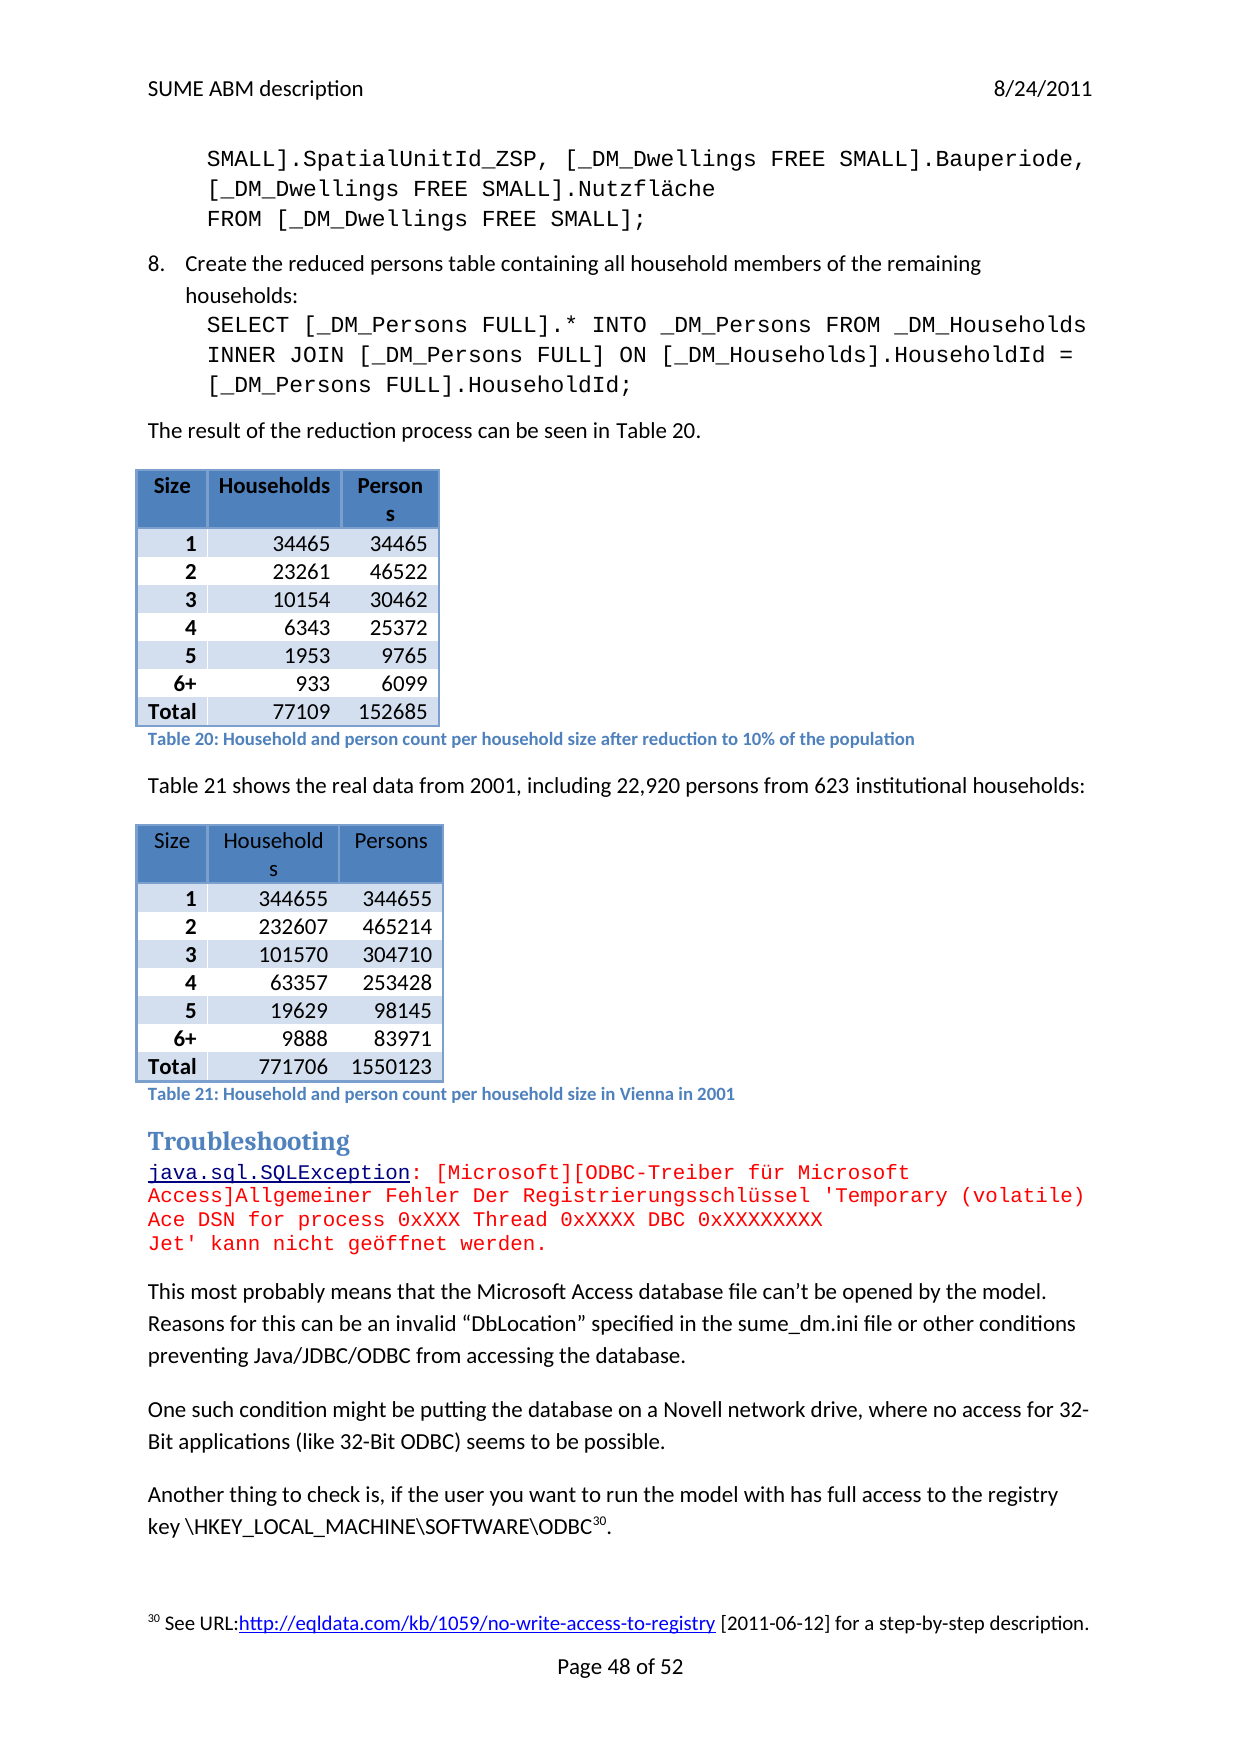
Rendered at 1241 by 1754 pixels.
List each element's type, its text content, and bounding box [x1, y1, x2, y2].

table_cell 9765 [341, 641, 438, 669]
table_cell 63357 [208, 968, 339, 996]
table_cell 465214 [339, 912, 442, 940]
table_cell 344655 [208, 884, 339, 912]
table_header Households [209, 471, 340, 527]
table_cell 3 [138, 585, 207, 613]
table_cell 101570 [208, 940, 339, 968]
table_cell Total [138, 1052, 207, 1080]
table_cell 152685 [341, 697, 438, 725]
subtitle Troubleshooting [148, 1126, 1093, 1157]
table_cell 6343 [208, 613, 341, 641]
table_header Households [209, 826, 338, 882]
text Table 20: Household and person count per household size after reduction to 10% of the population [148, 727, 1093, 750]
table_cell 5 [138, 641, 207, 669]
table_cell 83971 [339, 1024, 442, 1052]
table_cell Total [138, 697, 207, 725]
table_cell 10154 [208, 585, 341, 613]
table_header Persons [340, 826, 442, 882]
table_cell 30462 [341, 585, 438, 613]
table_cell 25372 [341, 613, 438, 641]
table_cell 6099 [341, 669, 438, 697]
table_cell 344655 [339, 884, 442, 912]
table_cell 1 [138, 529, 207, 557]
table_cell 77109 [208, 697, 341, 725]
table_cell 19629 [208, 996, 339, 1024]
table_cell 3 [138, 940, 207, 968]
table_cell 46522 [341, 557, 438, 585]
text The result of the reduction process can be seen in Table 20. [148, 416, 1093, 444]
table_cell 34465 [341, 529, 438, 557]
list SELECT [_DM_Persons FULL].* INTO _DM_Persons FROM _DM_Households INNER JOIN [_DM_Persons FULL] ON [_DM_Households].HouseholdId = [_DM_Persons FULL].HouseholdId; [207, 314, 1093, 399]
table_header Persons [343, 471, 438, 527]
table_cell 5 [138, 996, 207, 1024]
text One such condition might be putting the database on a Novell network drive, where no access for 32-Bit applications (like 32-Bit ODBC) seems to be possible. [148, 1395, 1093, 1455]
table_cell 232607 [208, 912, 339, 940]
text Another thing to check is, if the user you want to run the model with has full access to the registry key \HKEY_LOCAL_MACHINE\SOFTWARE\ODBC. [148, 1480, 1093, 1540]
table_cell 2 [138, 557, 207, 585]
table_cell 4 [138, 968, 207, 996]
table_cell 1953 [208, 641, 341, 669]
table_cell 253428 [339, 968, 442, 996]
table_cell 23261 [208, 557, 341, 585]
list FROM [_DM_Dwellings FREE SMALL]; [207, 207, 1093, 233]
table_cell 1550123 [339, 1052, 442, 1080]
text This most probably means that the Microsoft Access database file can’t be opened by the model. Reasons for this can be an invalid “DbLocation” specified in the sume_dm.ini file or other conditions preventing Java/JDBC/ODBC from accessing the database. [148, 1277, 1093, 1370]
text Table 21 shows the real data from 2001, including 22,920 persons from 623 institutional households: [148, 771, 1093, 799]
text java.sql.SQLException: [Microsoft][ODBC-Treiber für Microsoft Access]Allgemeiner Fehler Der Registrierungsschlüssel 'Temporary (volatile) Ace DSN for process 0xXXX Thread 0xXXXX DBC 0xXXXXXXXX Jet' kann nicht geöffnet werden. [148, 1162, 1093, 1256]
table_cell 933 [208, 669, 341, 697]
table_header Size [138, 826, 206, 882]
table_cell 98145 [339, 996, 442, 1024]
table_cell 304710 [339, 940, 442, 968]
text Table 21: Household and person count per household size in Vienna in 2001 [148, 1082, 1093, 1105]
table_header Size [138, 471, 206, 527]
table_cell 771706 [208, 1052, 339, 1080]
table_cell 1 [139, 885, 207, 912]
table_cell 6+ [138, 669, 207, 697]
table_cell 34465 [208, 529, 341, 557]
table_cell 9888 [208, 1024, 339, 1052]
list Create the reduced persons table containing all household members of the remaining households: [148, 249, 1093, 310]
table_cell 2 [138, 912, 207, 940]
table_cell 6+ [138, 1024, 207, 1052]
table_cell 4 [138, 613, 207, 641]
